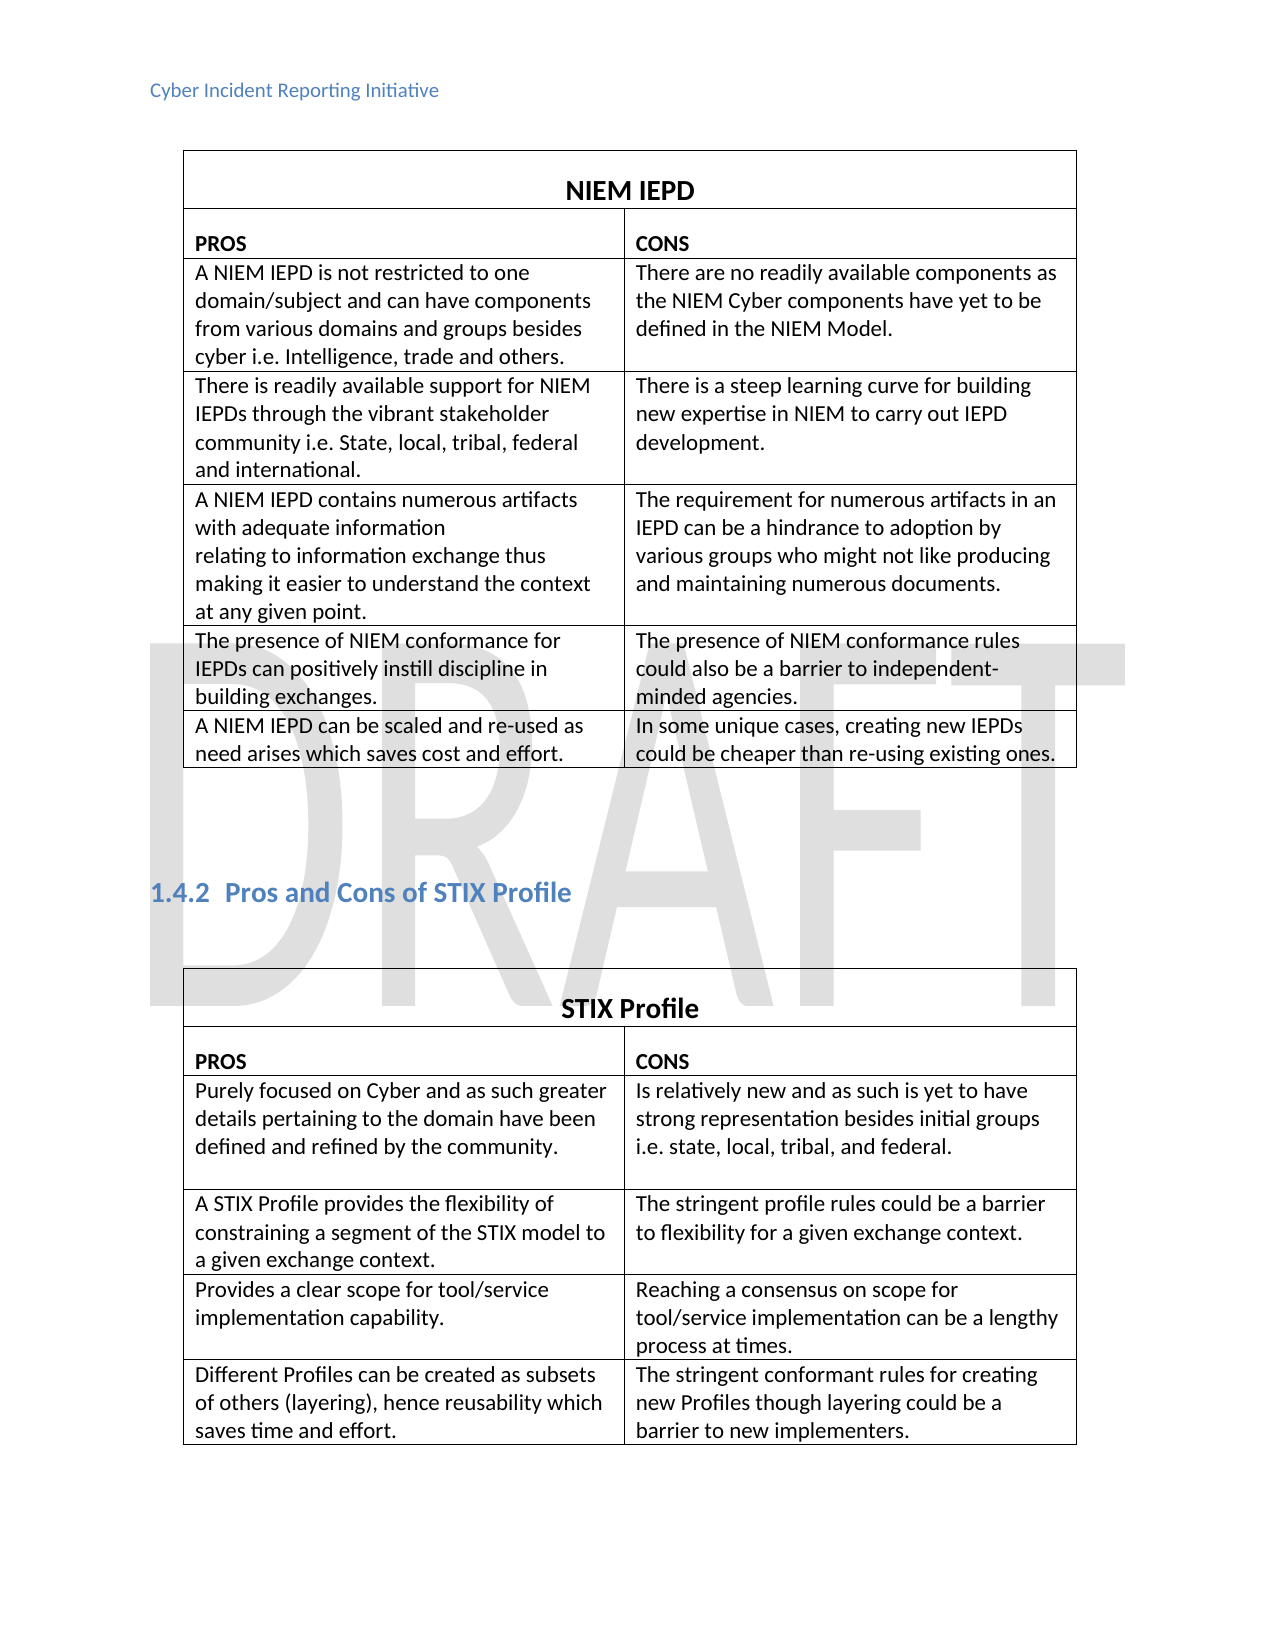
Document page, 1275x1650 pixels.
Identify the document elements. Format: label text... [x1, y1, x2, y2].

table_cell A STIX Profile provides the flexibility of constraining a segment of the STIX model to a given exchange context. [184, 1190, 624, 1274]
table_cell CONS [625, 1027, 1076, 1075]
table_cell The stringent profile rules could be a barrier to flexibility for a given exchange context. [625, 1190, 1076, 1274]
table_cell PROS [184, 1027, 624, 1075]
table_cell A NIEM IEPD can be scaled and re-used as need arises which saves cost and effort. [184, 711, 624, 767]
table_cell The stringent conformant rules for creating new Profiles though layering could be a barrier to new implementers. [625, 1360, 1076, 1444]
table_cell Reaching a consensus on scope for tool/service implementation can be a lengthy process at times. [625, 1275, 1076, 1359]
table_cell The presence of NIEM conformance rules could also be a barrier to independent-minded agencies. [625, 626, 1076, 710]
table_cell Different Profiles can be created as subsets of others (layering), hence reusability which saves time and effort. [184, 1360, 624, 1444]
table_cell A NIEM IEPD contains numerous artifacts with adequate information relating to information exchange thus making it easier to understand the context at any given point. [184, 485, 624, 625]
subtitle Pros and Cons of STIX Profile [150, 874, 1125, 910]
table_cell The requirement for numerous artifacts in an IEPD can be a hindrance to adoption by various groups who might not like producing and maintaining numerous documents. [625, 485, 1076, 625]
table_cell The presence of NIEM conformance for IEPDs can positively instill discipline in building exchanges. [184, 626, 624, 710]
table_cell PROS [184, 209, 624, 257]
table_cell There is readily available support for NIEM IEPDs through the vibrant stakeholder community i.e. State, local, tribal, federal and international. [184, 372, 624, 484]
table_header NIEM IEPD [184, 151, 1076, 207]
table_cell A NIEM IEPD is not restricted to one domain/subject and can have components from various domains and groups besides cyber i.e. Intelligence, trade and others. [184, 259, 624, 371]
table_cell Purely focused on Cyber and as such greater details pertaining to the domain have been defined and refined by the community. [184, 1076, 624, 1188]
table_cell Provides a clear scope for tool/service implementation capability. [184, 1275, 624, 1359]
table_cell In some unique cases, creating new IEPDs could be cheaper than re-using existing ones. [625, 711, 1076, 767]
table_header STIX Profile [184, 969, 1076, 1026]
table_cell There are no readily available components as the NIEM Cyber components have yet to be defined in the NIEM Model. [625, 259, 1076, 371]
table_cell CONS [625, 209, 1076, 257]
table_cell There is a steep learning curve for building new expertise in NIEM to carry out IEPD development. [625, 372, 1076, 484]
table_cell Is relatively new and as such is yet to have strong representation besides initial groups i.e. state, local, tribal, and federal. [625, 1076, 1076, 1188]
